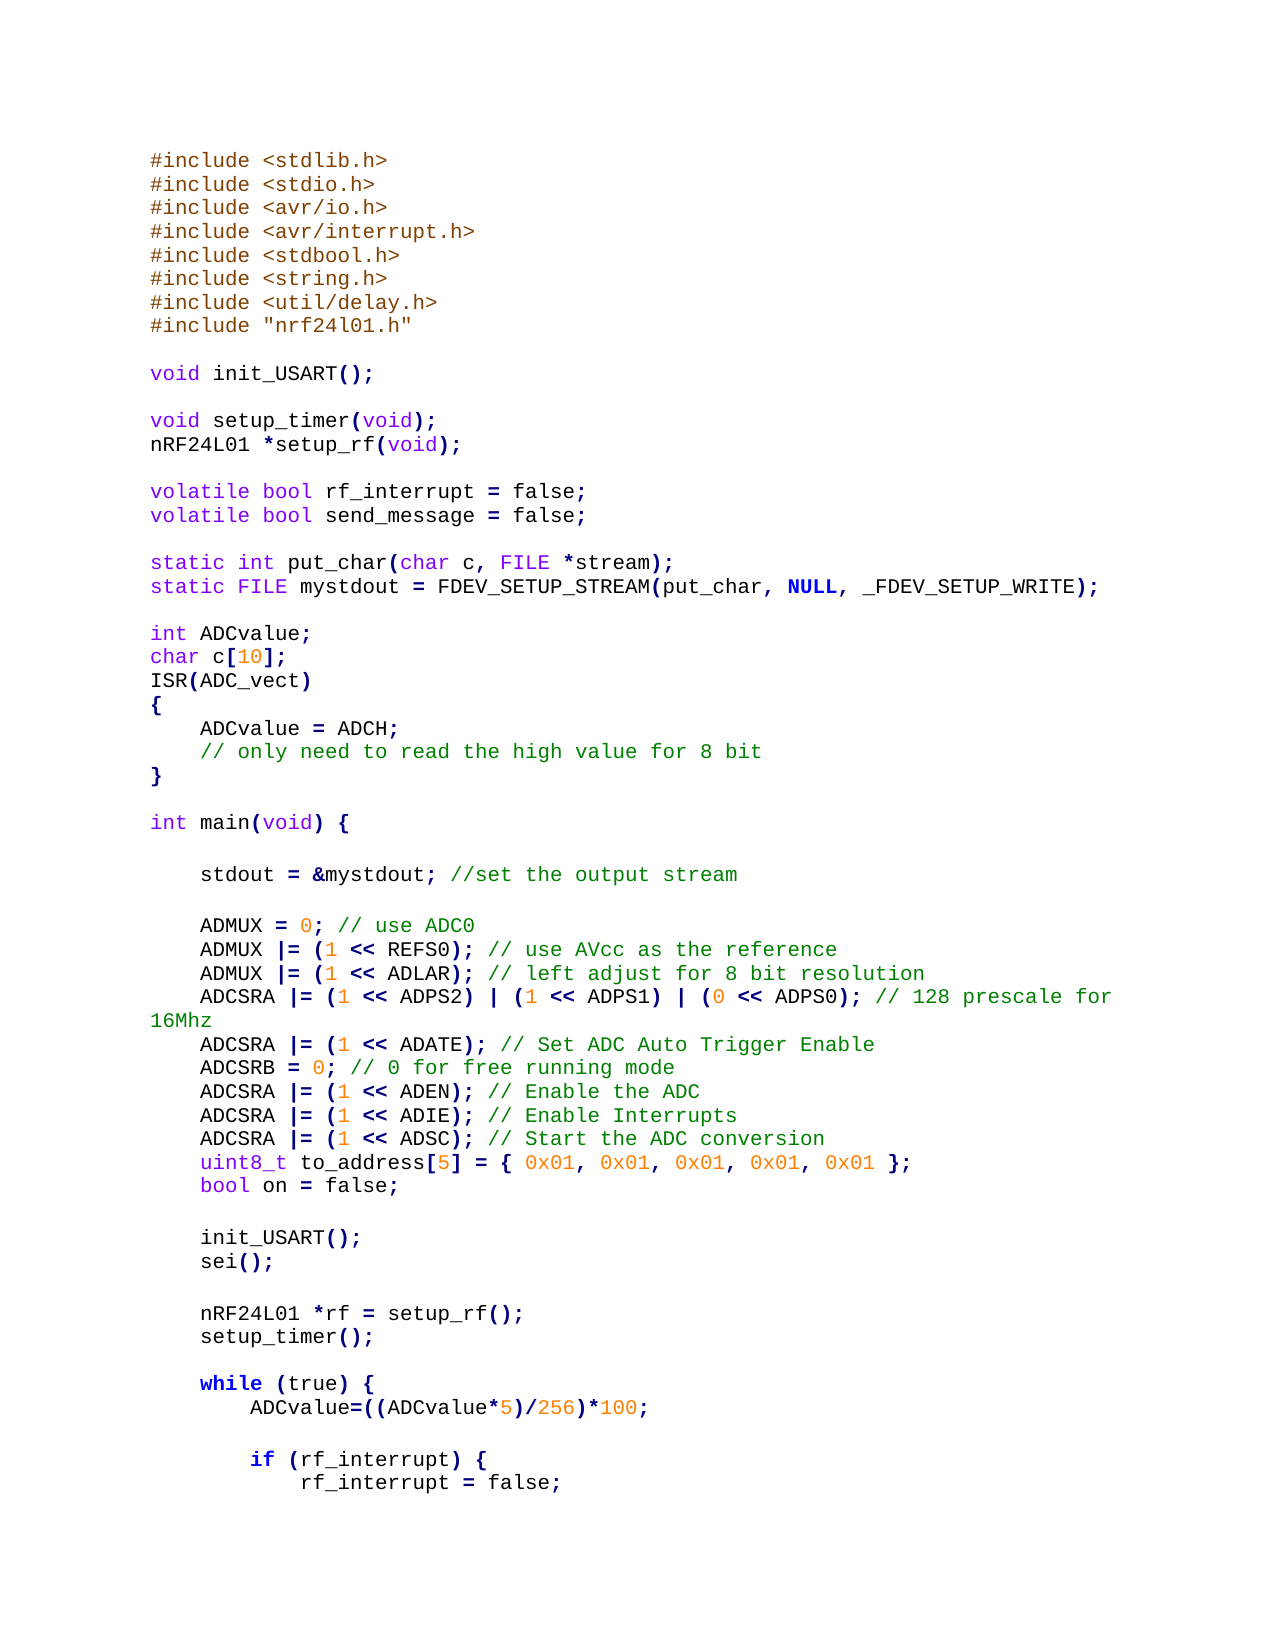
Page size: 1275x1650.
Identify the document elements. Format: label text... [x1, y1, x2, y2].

text static int put_char(char c, FILE *stream); [150, 552, 1125, 576]
text while (true) { [150, 1373, 1125, 1397]
text ADCSRA |= (1 << ADSC); // Start the ADC conversion [150, 1128, 1125, 1152]
text int ADCvalue; [150, 623, 1125, 647]
text char c[10]; [150, 647, 1125, 670]
text volatile bool send_message = false; [150, 505, 1125, 528]
text #include <stdbool.h> [150, 244, 1125, 268]
text sei(); [150, 1251, 1125, 1274]
text } [150, 765, 1125, 788]
text #include <util/delay.h> [150, 292, 1125, 316]
text if (rf_interrupt) { [150, 1449, 1125, 1472]
text rf_interrupt = false; [150, 1472, 1125, 1496]
text #include <avr/interrupt.h> [150, 221, 1125, 244]
text #include <string.h> [150, 268, 1125, 292]
text { [150, 694, 1125, 717]
text ADCSRA |= (1 << ADPS2) | (1 << ADPS1) | (0 << ADPS0); // 128 prescale for 16Mhz [150, 986, 1125, 1034]
text ISR(ADC_vect) [150, 670, 1125, 694]
text stdout = &mystdout; //set the output stream [150, 864, 1125, 887]
text ADCSRB = 0; // 0 for free running mode [150, 1057, 1125, 1081]
text nRF24L01 *rf = setup_rf(); [150, 1302, 1125, 1326]
text #include <avr/io.h> [150, 197, 1125, 221]
text void setup_timer(void); [150, 410, 1125, 434]
text ADMUX |= (1 << REFS0); // use AVcc as the reference [150, 939, 1125, 963]
text ADCSRA |= (1 << ADEN); // Enable the ADC [150, 1081, 1125, 1104]
text ADMUX = 0; // use ADC0 [150, 915, 1125, 939]
text bool on = false; [150, 1176, 1125, 1199]
text ADCSRA |= (1 << ADATE); // Set ADC Auto Trigger Enable [150, 1034, 1125, 1057]
text // only need to read the high value for 8 bit [150, 741, 1125, 765]
text void init_USART(); [150, 363, 1125, 386]
text nRF24L01 *setup_rf(void); [150, 434, 1125, 457]
text #include <stdlib.h> [150, 150, 1125, 174]
text #include <stdio.h> [150, 174, 1125, 197]
text volatile bool rf_interrupt = false; [150, 481, 1125, 505]
text uint8_t to_address[5] = { 0x01, 0x01, 0x01, 0x01, 0x01 }; [150, 1152, 1125, 1176]
text #include "nrf24l01.h" [150, 316, 1125, 339]
text static FILE mystdout = FDEV_SETUP_STREAM(put_char, NULL, _FDEV_SETUP_WRITE); [150, 576, 1125, 599]
text init_USART(); [150, 1227, 1125, 1251]
text ADCSRA |= (1 << ADIE); // Enable Interrupts [150, 1104, 1125, 1128]
text ADCvalue = ADCH; [150, 717, 1125, 741]
text ADCvalue=((ADCvalue*5)/256)*100; [150, 1397, 1125, 1421]
text ADMUX |= (1 << ADLAR); // left adjust for 8 bit resolution [150, 963, 1125, 986]
text setup_timer(); [150, 1326, 1125, 1350]
text int main(void) { [150, 812, 1125, 836]
